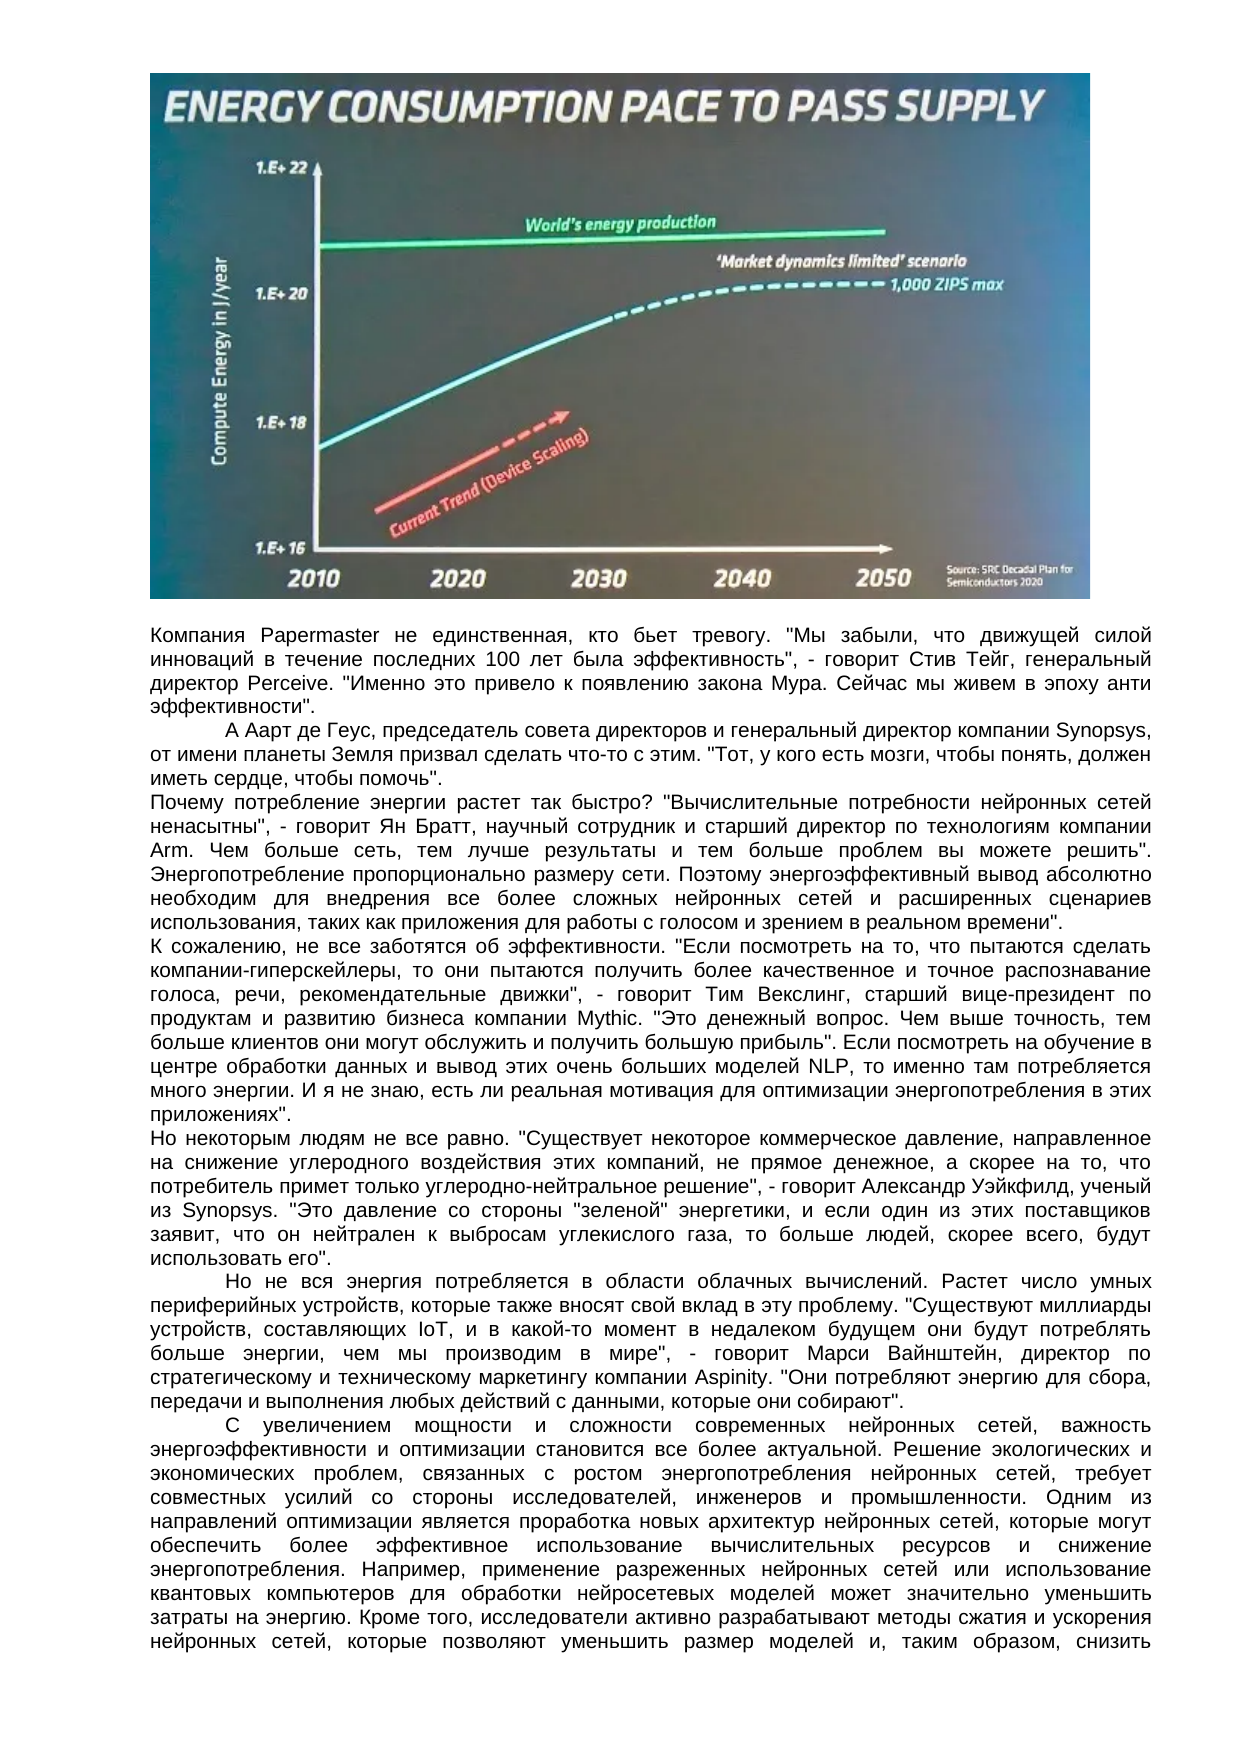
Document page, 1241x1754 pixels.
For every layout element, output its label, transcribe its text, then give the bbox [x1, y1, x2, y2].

text К сожалению, не все заботятся об эффективности. "Если посмотреть на то, что пытаются сделать компании-гиперскейлеры, то они пытаются получить более качественное и точное распознавание голоса, речи, рекомендательные движки", - говорит Тим Векслинг, старший вице-президент по продуктам и развитию бизнеса компании Mythic. "Это денежный вопрос. Чем выше точность, тем больше клиентов они могут обслужить и получить большую прибыль". Если посмотреть на обучение в центре обработки данных и вывод этих очень больших моделей NLP, то именно там потребляется много энергии. И я не знаю, есть ли реальная мотивация для оптимизации энергопотребления в этих приложениях". [150, 934, 1153, 1126]
text Но не вся энергия потребляется в области облачных вычислений. Растет число умных периферийных устройств, которые также вносят свой вклад в эту проблему. "Существуют миллиарды устройств, составляющих IoT, и в какой-то момент в недалеком будущем они будут потреблять больше энергии, чем мы производим в мире", - говорит Марси Вайнштейн, директор по стратегическому и техническому маркетингу компании Aspinity. "Они потребляют энергию для сбора, передачи и выполнения любых действий с данными, которые они собирают". [150, 1269, 1153, 1413]
text Компания Papermaster не единственная, кто бьет тревогу. "Мы забыли, что движущей силой инноваций в течение последних 100 лет была эффективность", - говорит Стив Тейг, генеральный директор Perceive. "Именно это привело к появлению закона Мура. Сейчас мы живем в эпоху анти эффективности". [150, 622, 1153, 718]
text Почему потребление энергии растет так быстро? "Вычислительные потребности нейронных сетей ненасытны", - говорит Ян Братт, научный сотрудник и старший директор по технологиям компании Arm. Чем больше сеть, тем лучше результаты и тем больше проблем вы можете решить". Энергопотребление пропорционально размеру сети. Поэтому энергоэффективный вывод абсолютно необходим для внедрения все более сложных нейронных сетей и расширенных сценариев использования, таких как приложения для работы с голосом и зрением в реальном времени". [150, 790, 1153, 934]
text Но некоторым людям не все равно. "Существует некоторое коммерческое давление, направленное на снижение углеродного воздействия этих компаний, не прямое денежное, а скорее на то, что потребитель примет только углеродно-нейтральное решение", - говорит Александр Уэйкфилд, ученый из Synopsys. "Это давление со стороны "зеленой" энергетики, и если один из этих поставщиков заявит, что он нейтрален к выбросам углекислого газа, то больше людей, скорее всего, будут использовать его". [150, 1126, 1153, 1269]
text А Аарт де Геус, председатель совета директоров и генеральный директор компании Synopsys, от имени планеты Земля призвал сделать что-то с этим. "Тот, у кого есть мозги, чтобы понять, должен иметь сердце, чтобы помочь". [150, 718, 1153, 790]
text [150, 1413, 1153, 1653]
picture [150, 73, 1091, 599]
